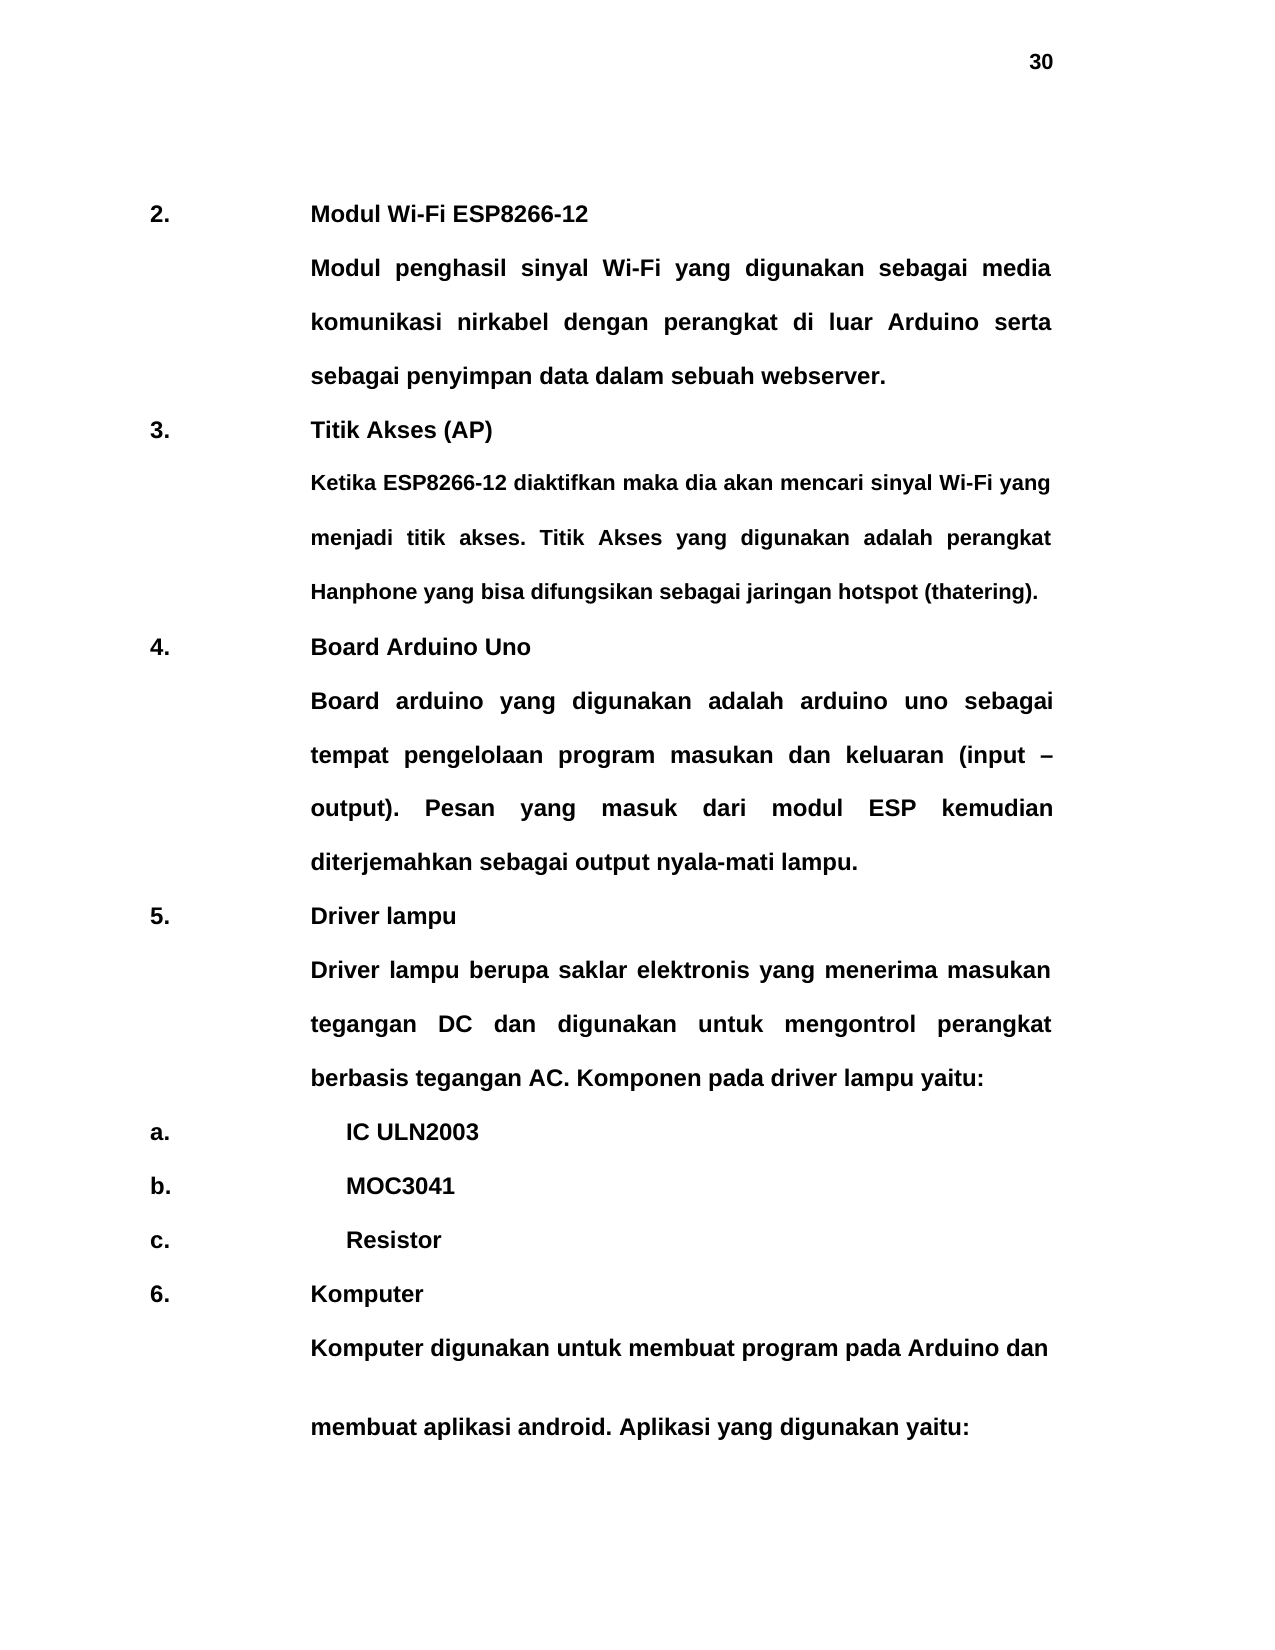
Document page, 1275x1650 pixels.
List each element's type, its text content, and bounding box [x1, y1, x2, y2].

list Komputer [150, 1280, 1125, 1307]
text Board arduino yang digunakan adalah arduino uno sebagai tempat pengelolaan program masukan dan keluaran (input – output). Pesan yang masuk dari modul ESP kemudian diterjemahkan sebagai output nyala-mati lampu. [310, 687, 1054, 876]
text Komputer digunakan untuk membuat program pada Arduino dan membuat aplikasi android. Aplikasi yang digunakan yaitu: [310, 1334, 1052, 1441]
text Driver lampu berupa saklar elektronis yang menerima masukan tegangan DC dan digunakan untuk mengontrol perangkat berbasis tegangan AC. Komponen pada driver lampu yaitu: [310, 956, 1052, 1091]
text Ketika ESP8266-12 diaktifkan maka dia akan mencari sinyal Wi-Fi yang menjadi titik akses. Titik Akses yang digunakan adalah perangkat Hanphone yang bisa difungsikan sebagai jaringan hotspot (thatering). [310, 470, 1052, 604]
list Titik Akses (AP) [150, 416, 1125, 444]
list MOC3041 [150, 1172, 1125, 1199]
list Driver lampu [150, 902, 1125, 930]
text 30 [1029, 49, 1125, 74]
text Modul penghasil sinyal Wi-Fi yang digunakan sebagai media komunikasi nirkabel dengan perangkat di luar Arduino serta sebagai penyimpan data dalam sebuah webserver. [310, 254, 1052, 390]
list Board Arduino Uno [150, 633, 1125, 660]
list Modul Wi-Fi ESP8266-12 [150, 200, 1125, 228]
list IC ULN2003 [150, 1117, 1125, 1145]
list Resistor [150, 1226, 1125, 1253]
